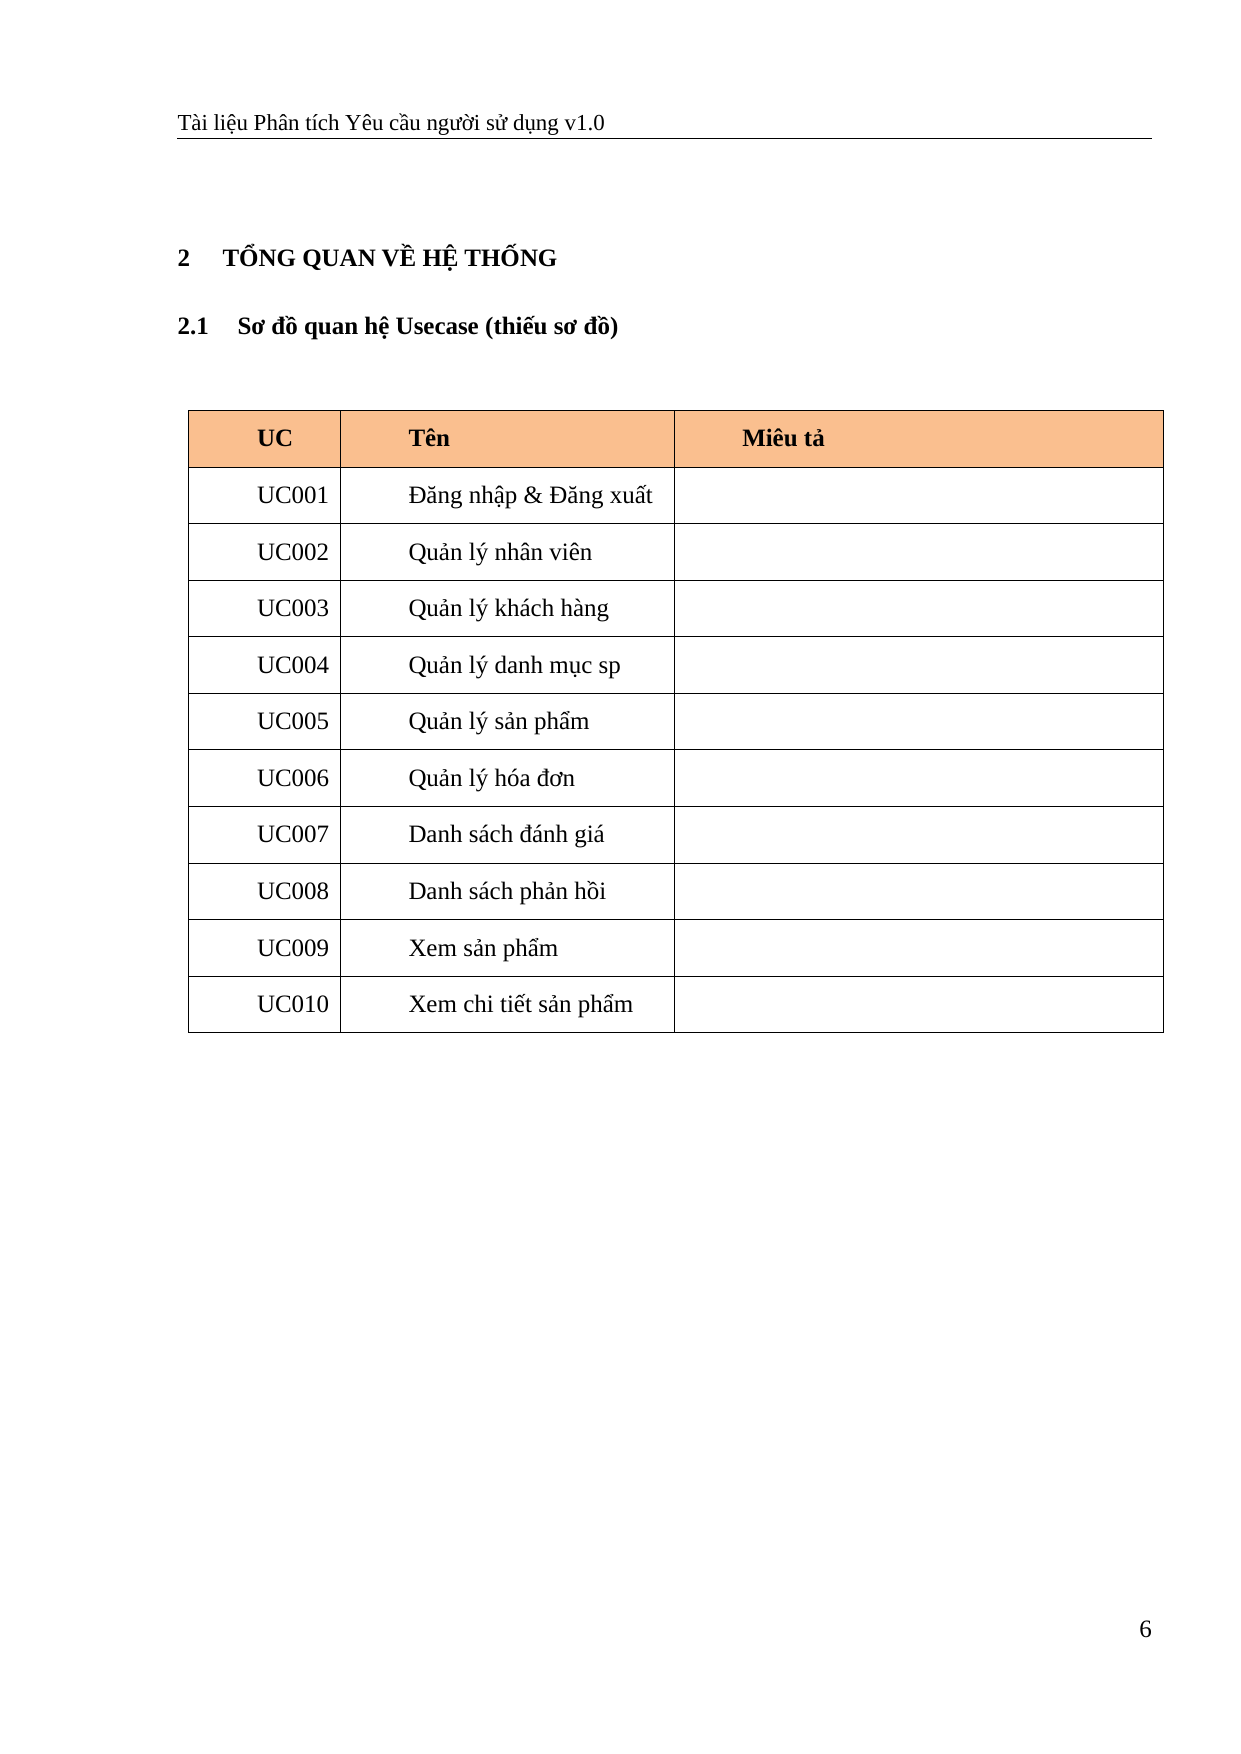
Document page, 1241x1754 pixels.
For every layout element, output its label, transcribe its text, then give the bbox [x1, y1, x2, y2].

table_header Tên [341, 411, 674, 467]
subtitle Sơ đồ quan hệ Usecase (thiếu sơ đồ) [177, 311, 1152, 340]
table_cell UC007 [189, 807, 340, 862]
table_cell UC006 [189, 750, 340, 806]
table_cell UC004 [189, 637, 340, 693]
table_header Miêu tả [675, 411, 1163, 467]
table_cell Quản lý khách hàng [341, 581, 674, 636]
subtitle TỔNG QUAN VỀ HỆ THỐNG [177, 243, 1152, 272]
table_cell [675, 581, 1163, 636]
table_cell [675, 920, 1163, 976]
table_cell Xem chi tiết sản phẩm [341, 977, 674, 1032]
table_cell Quản lý danh mục sp [341, 637, 674, 693]
table_cell UC001 [189, 468, 340, 523]
table_cell Xem sản phẩm [341, 920, 674, 976]
table_header UC [189, 411, 340, 467]
table_cell [675, 694, 1163, 749]
table_cell UC003 [189, 581, 340, 636]
table_cell Quản lý nhân viên [341, 524, 674, 580]
table_cell Quản lý sản phẩm [341, 694, 674, 749]
table_cell [675, 524, 1163, 580]
table_cell UC005 [189, 694, 340, 749]
table_cell [675, 864, 1163, 919]
table_cell [675, 637, 1163, 693]
table_cell [675, 807, 1163, 862]
table_cell [675, 468, 1163, 523]
table_cell Danh sách đánh giá [341, 807, 674, 862]
table_cell Đăng nhập & Đăng xuất [341, 468, 674, 523]
table_cell UC008 [189, 864, 340, 919]
table_cell UC010 [189, 977, 340, 1032]
table_cell [675, 750, 1163, 806]
table_cell UC002 [189, 524, 340, 580]
table_cell UC009 [189, 920, 340, 976]
table_cell Quản lý hóa đơn [341, 750, 674, 806]
table_cell [675, 977, 1163, 1032]
table_cell Danh sách phản hồi [341, 864, 674, 919]
